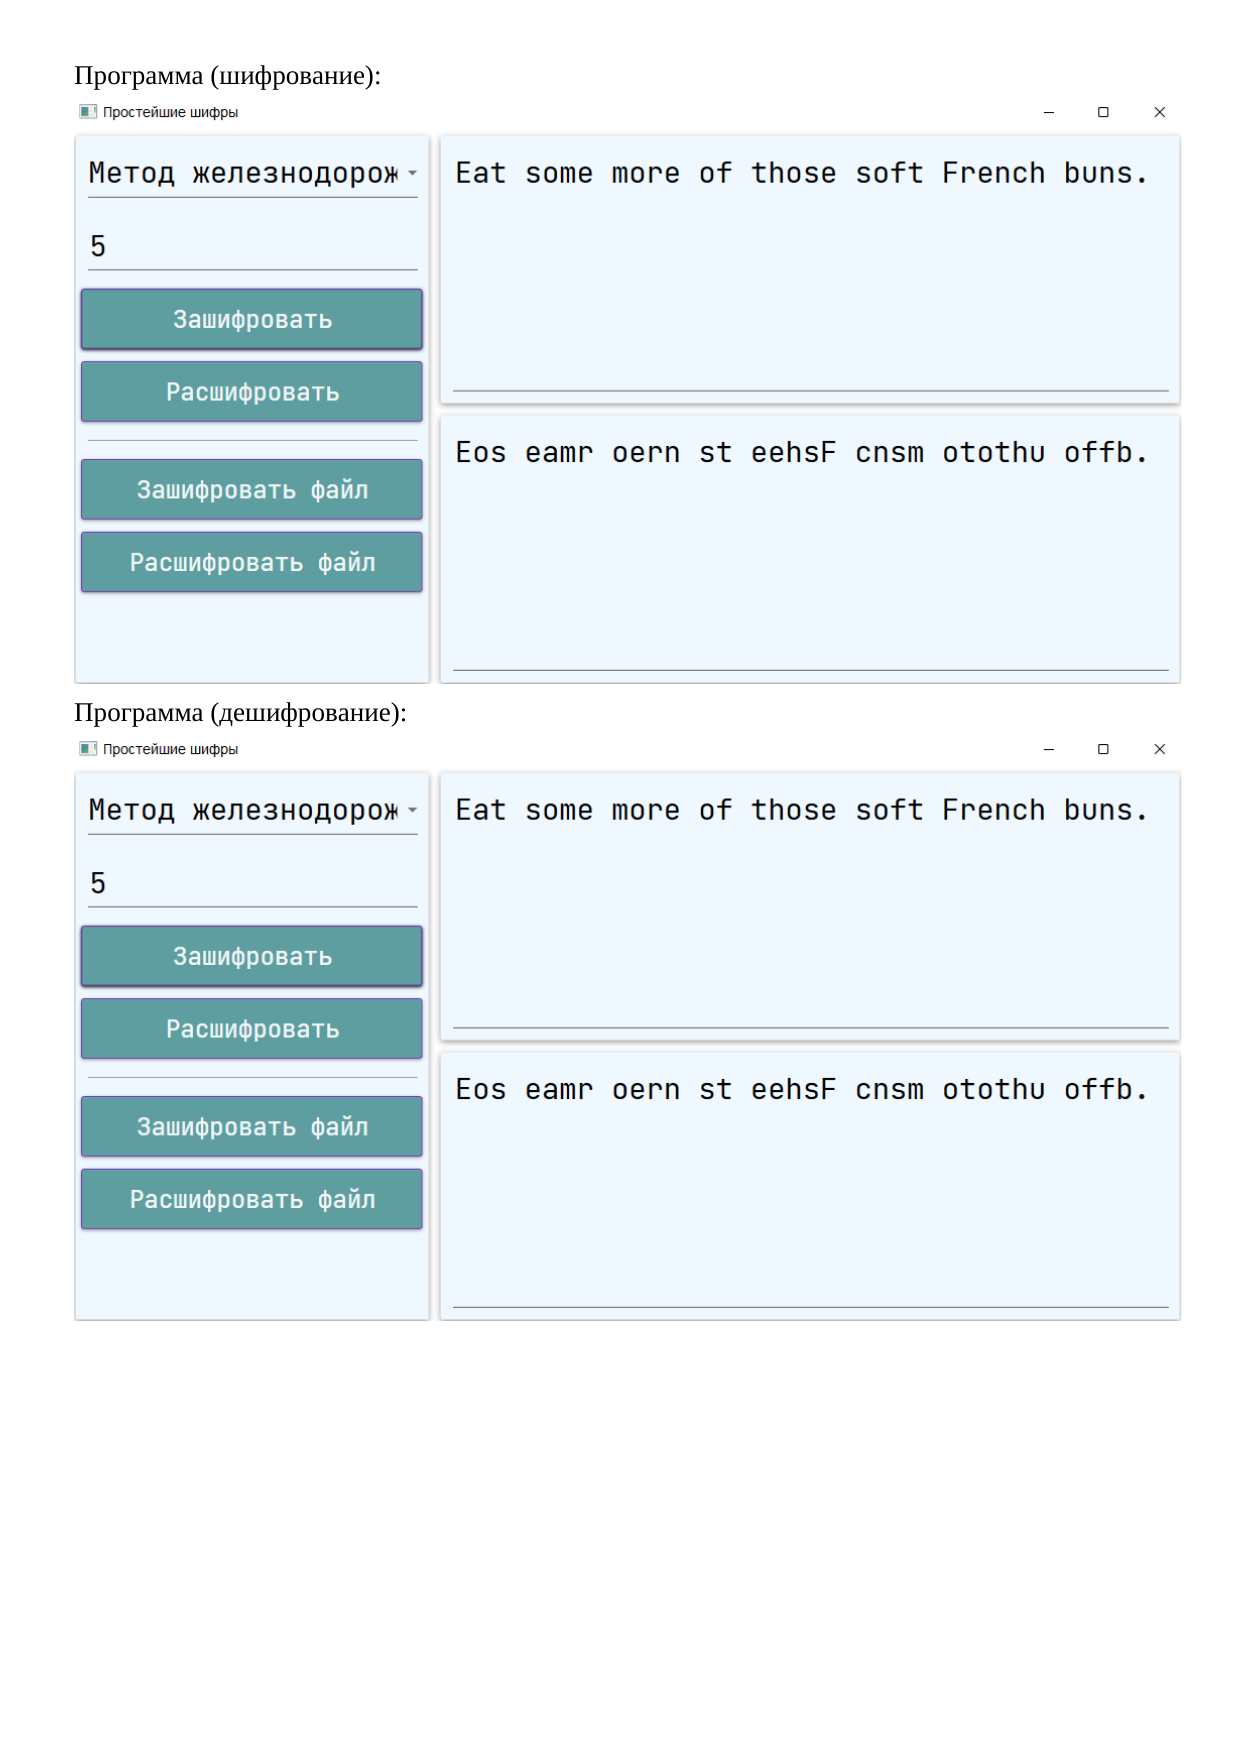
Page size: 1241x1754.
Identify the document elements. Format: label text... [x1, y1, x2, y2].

picture [73, 739, 1182, 1321]
text Программа (дешифрование): [74, 696, 1181, 727]
text Программа (шифрование): [74, 59, 1181, 90]
picture [73, 102, 1182, 684]
